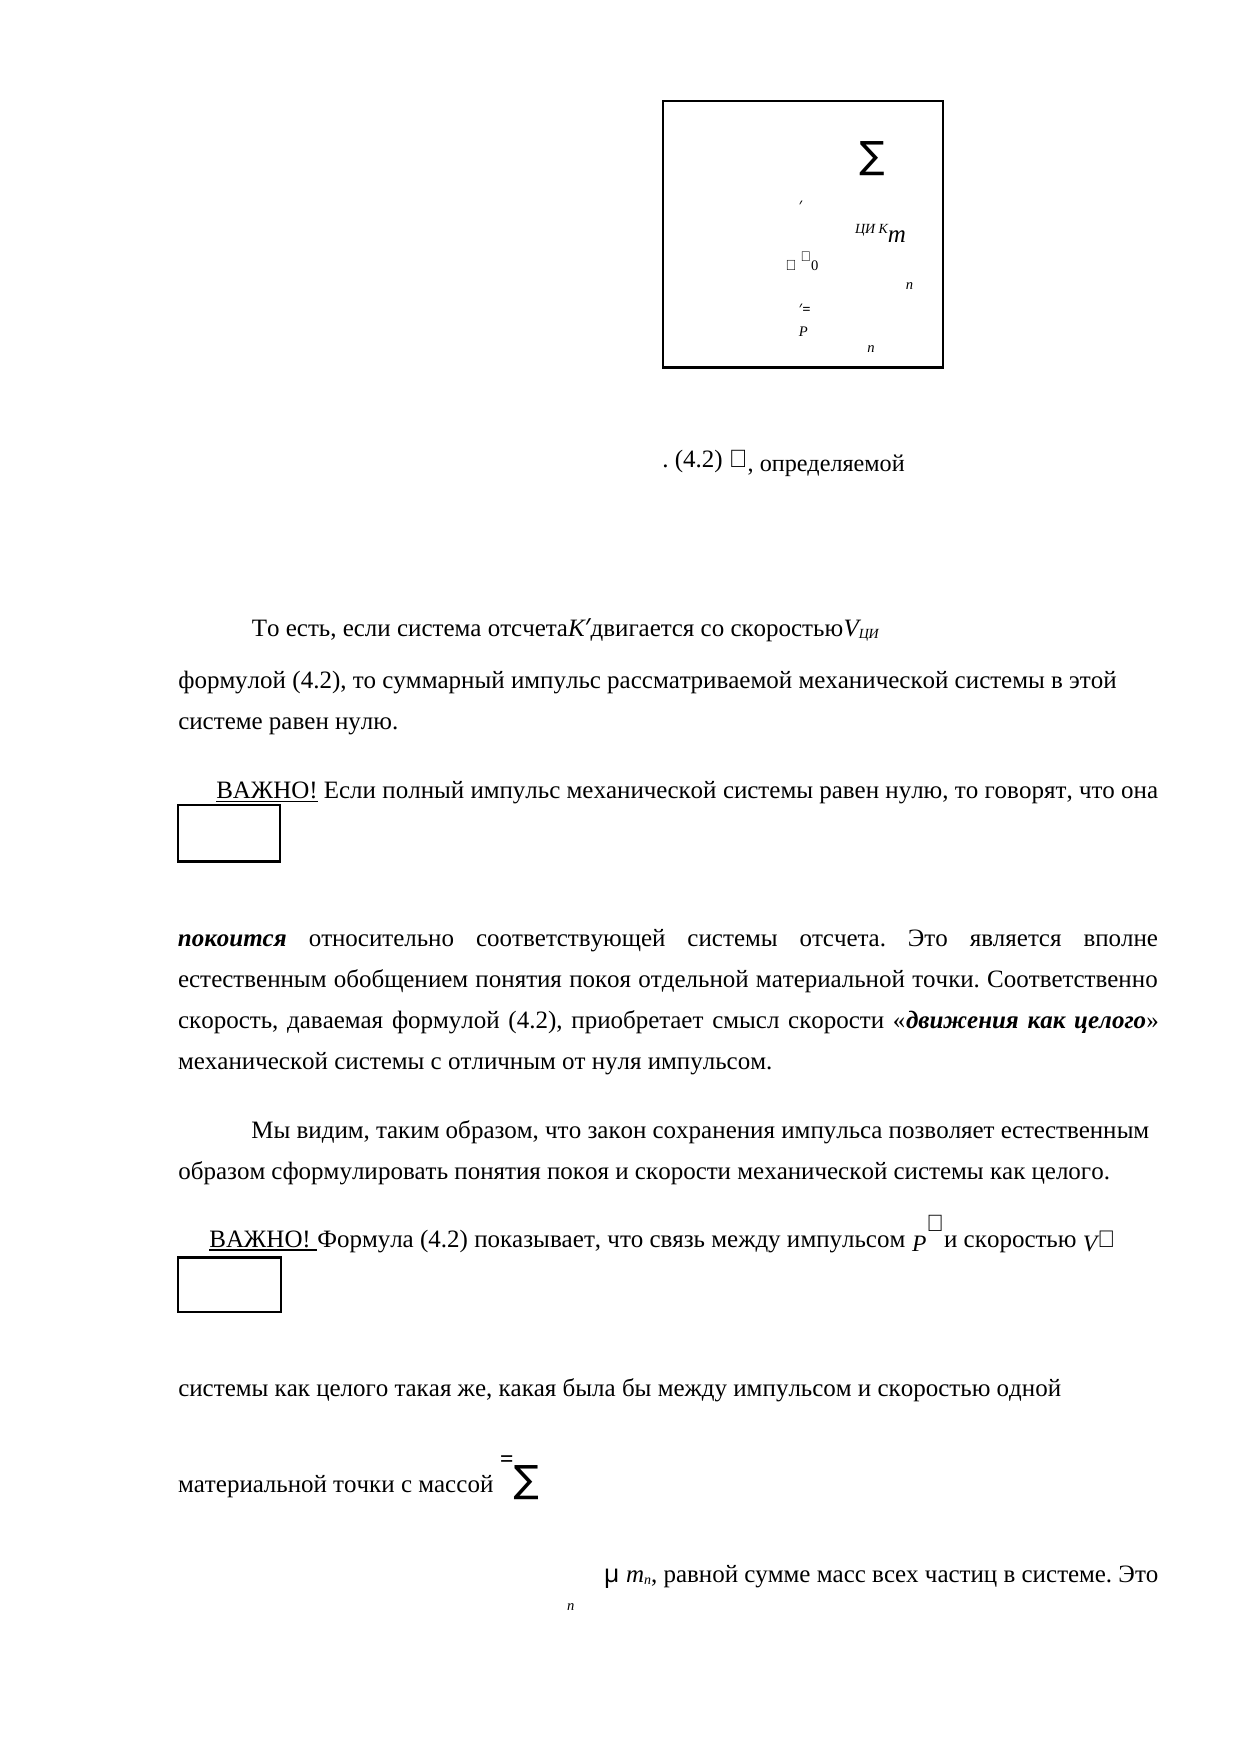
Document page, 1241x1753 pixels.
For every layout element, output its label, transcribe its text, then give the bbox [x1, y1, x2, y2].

text μ mn, равной сумме масс всех частиц в системе. Это [166, 1546, 1158, 1597]
text покоится относительно соответствующей системы отсчета. Это является вполне естественным обобщением понятия покоя отдельной материальной точки. Соответственно скорость, даваемая формулой (4.2), приобретает смысл скорости «движения как целого» механической системы с отличным от нуля импульсом. [178, 923, 1159, 1075]
text Мы видим, таким образом, что закон сохранения импульса позволяет естественным образом сформулировать понятия покоя и скорости механической системы как целого. [178, 1115, 1158, 1184]
text ВАЖНО! Если полный импульс механической системы равен нулю, то говорят, что она [166, 776, 1158, 804]
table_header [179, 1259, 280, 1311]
text формулой (4.2), то суммарный импульс рассматриваемой механической системы в этой системе равен нулю. [178, 665, 1159, 735]
text n [567, 1597, 1158, 1613]
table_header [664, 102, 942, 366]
text системы как целого такая же, какая была бы между импульсом и скоростью одной материальной точки с массой =∑ [178, 1373, 1158, 1517]
text . (4.2) , определяемой [662, 429, 1158, 477]
text То есть, если система отсчетаK′двигается со скоростьюVЦИ [252, 599, 1158, 650]
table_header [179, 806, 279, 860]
text ВАЖНО! Формула (4.2) показывает, что связь между импульсом Pи скоростью V [166, 1209, 1158, 1256]
